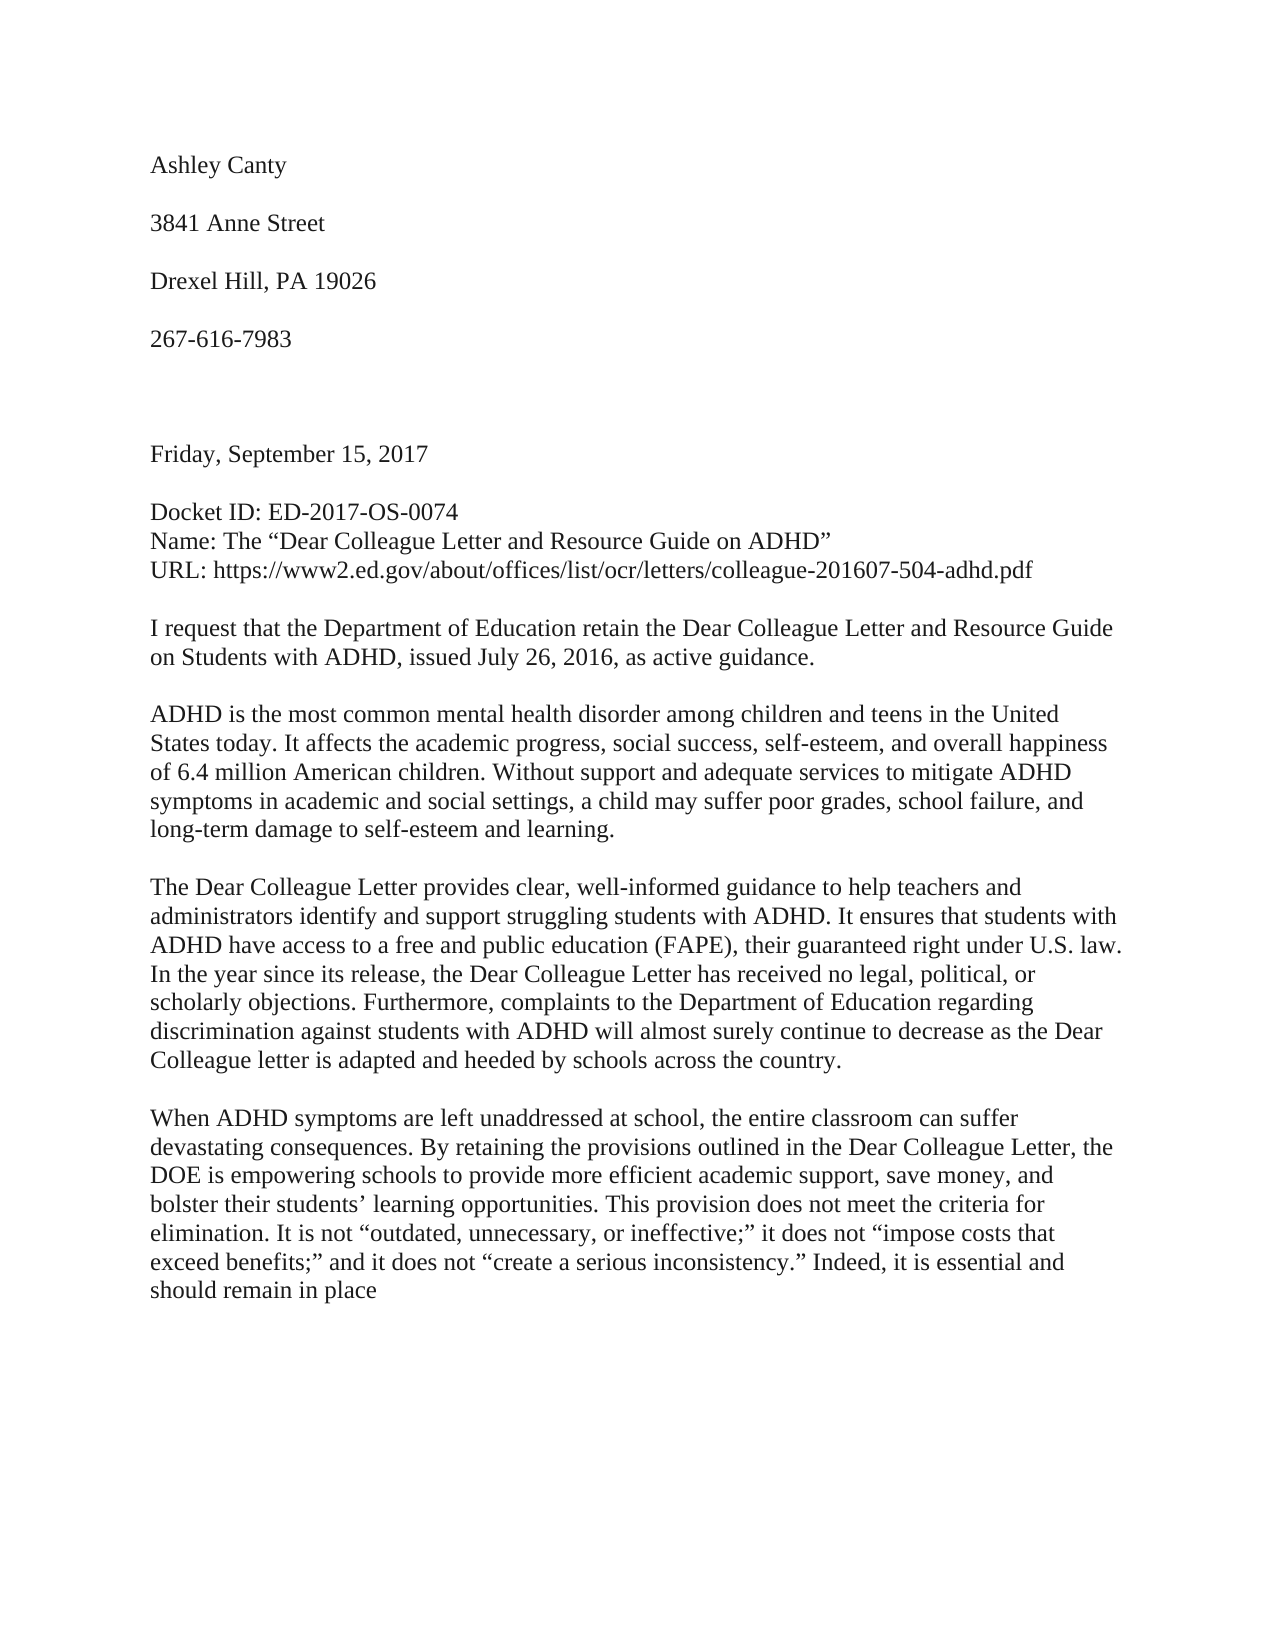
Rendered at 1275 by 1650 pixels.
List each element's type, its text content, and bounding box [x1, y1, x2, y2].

text Docket ID: ED-2017-OS-0074 Name: The “Dear Colleague Letter and Resource Guide on ADHD” URL: https://www2.ed.gov/about/offices/list/ocr/letters/colleague-201607-504-adhd.pdf [150, 497, 1125, 584]
text Drexel Hill, PA 19026 [150, 266, 1125, 294]
text 3841 Anne Street [150, 208, 1125, 237]
text Friday, September 15, 2017 [150, 439, 1125, 468]
text I request that the Department of Education retain the Dear Colleague Letter and Resource Guide on Students with ADHD, issued July 26, 2016, as active guidance. [150, 613, 1125, 670]
text Ashley Canty [150, 150, 1125, 179]
text 267-616-7983 [150, 324, 1125, 352]
text When ADHD symptoms are left unaddressed at school, the entire classroom can suffer devastating consequences. By retaining the provisions outlined in the Dear Colleague Letter, the DOE is empowering schools to provide more efficient academic support, save money, and bolster their students’ learning opportunities. This provision does not meet the criteria for elimination. It is not “outdated, unnecessary, or ineffective;” it does not “impose costs that exceed benefits;” and it does not “create a serious inconsistency.” Indeed, it is essential and should remain in place [150, 1103, 1125, 1304]
text ADHD is the most common mental health disorder among children and teens in the United States today. It affects the academic progress, social success, self-esteem, and overall happiness of 6.4 million American children. Without support and adequate services to mitigate ADHD symptoms in academic and social settings, a child may suffer poor grades, school failure, and long-term damage to self-esteem and learning. [150, 699, 1125, 843]
text The Dear Colleague Letter provides clear, well-informed guidance to help teachers and administrators identify and support struggling students with ADHD. It ensures that students with ADHD have access to a free and public education (FAPE), their guaranteed right under U.S. law. In the year since its release, the Dear Colleague Letter has received no legal, political, or scholarly objections. Furthermore, complaints to the Department of Education regarding discrimination against students with ADHD will almost surely continue to decrease as the Dear Colleague letter is adapted and heeded by schools across the country. [150, 872, 1125, 1074]
